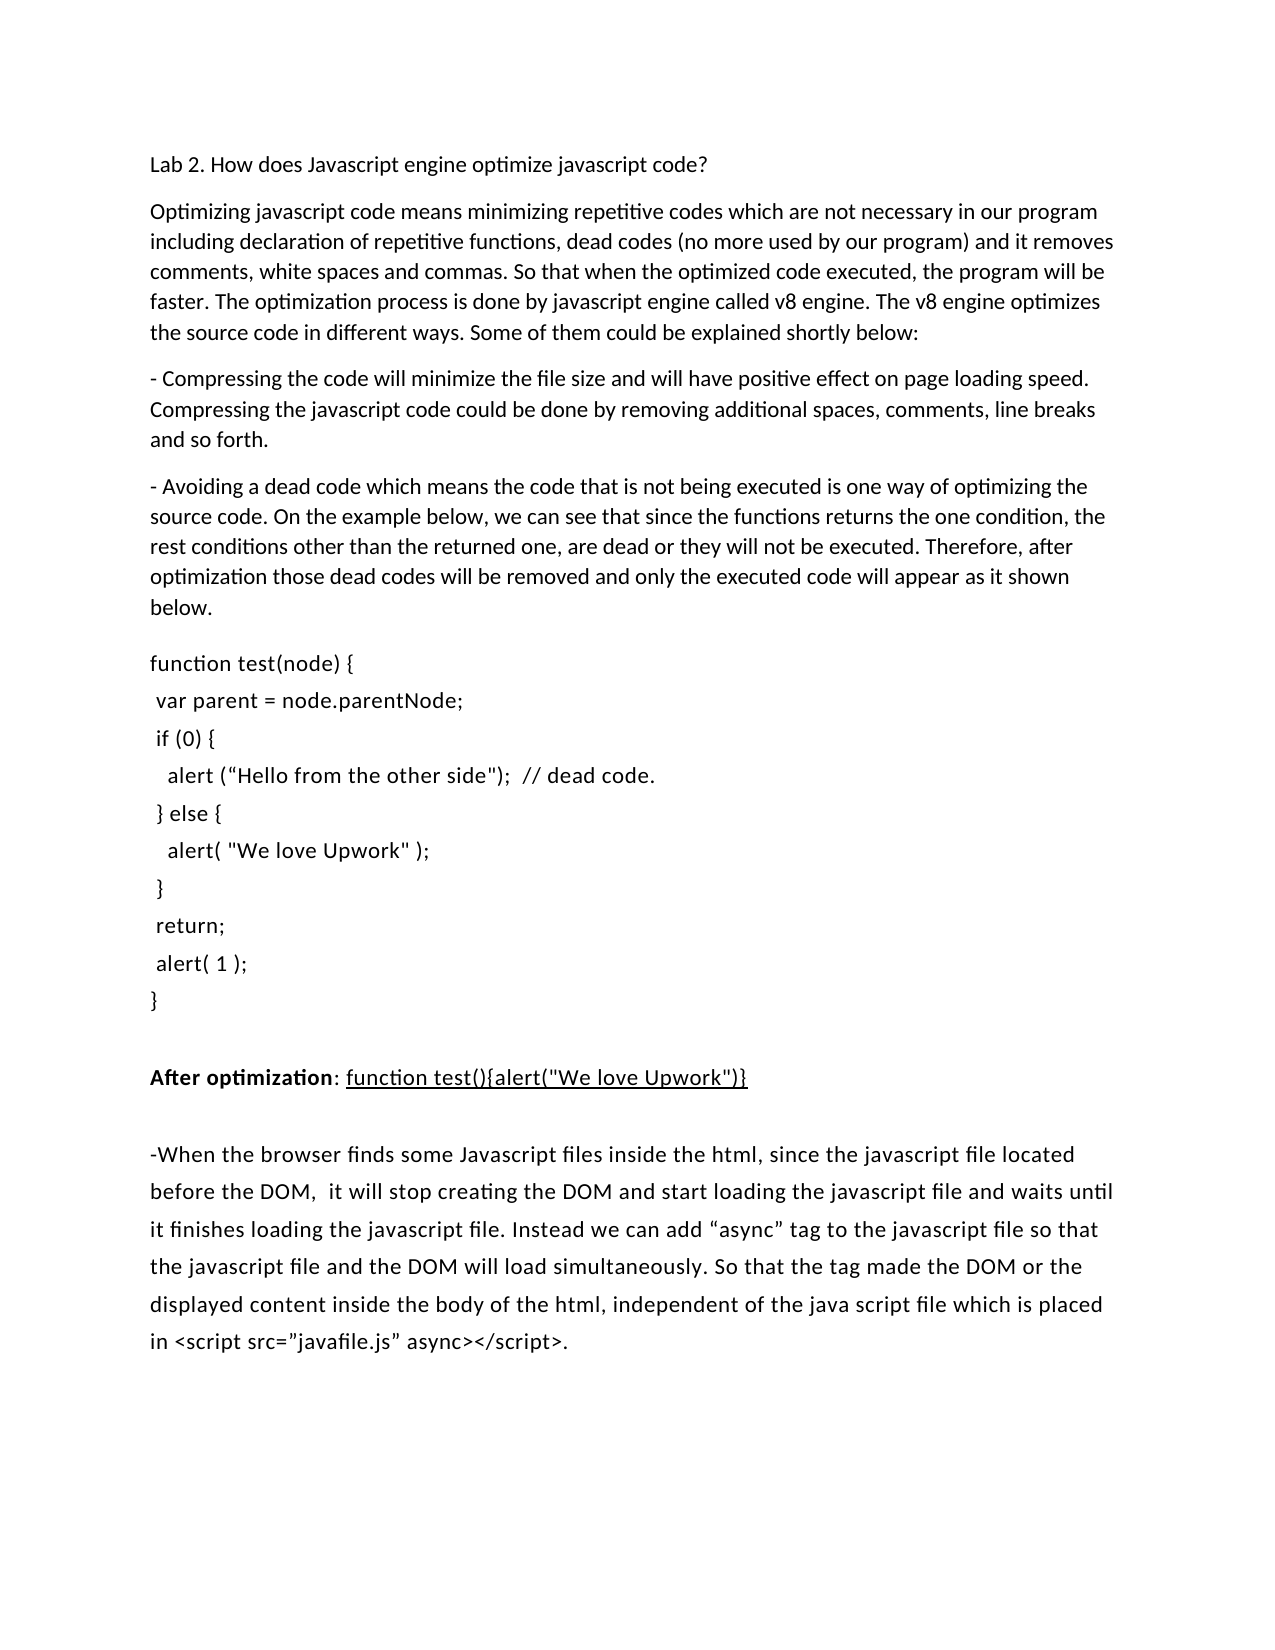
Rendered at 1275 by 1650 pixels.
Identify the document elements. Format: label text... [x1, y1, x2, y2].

text Optimizing javascript code means minimizing repetitive codes which are not necessary in our program including declaration of repetitive functions, dead codes (no more used by our program) and it removes comments, white spaces and commas. So that when the optimized code executed, the program will be faster. The optimization process is done by javascript engine called v8 engine. The v8 engine optimizes the source code in different ways. Some of them could be explained shortly below: [150, 197, 1125, 346]
text Lab 2. How does Javascript engine optimize javascript code? [150, 150, 1125, 178]
text function test(node) { var parent = node.parentNode; if (0) { alert (“Hello from the other side"); // dead code. } else { alert( "We love Upwork" ); } return; alert( 1 ); } [150, 639, 1125, 1014]
text -When the browser finds some Javascript files inside the html, since the javascript file located before the DOM, it will stop creating the DOM and start loading the javascript file and waits until it finishes loading the javascript file. Instead we can add “async” tag to the javascript file so that the javascript file and the DOM will load simultaneously. So that the tag made the DOM or the displayed content inside the body of the html, independent of the java script file which is placed in <script src=”javafile.js” async></script>. [150, 1130, 1125, 1355]
text - Avoiding a dead code which means the code that is not being executed is one way of optimizing the source code. On the example below, we can see that since the functions returns the one condition, the rest conditions other than the returned one, are dead or they will not be executed. Therefore, after optimization those dead codes will be removed and only the executed code will appear as it shown below. [150, 472, 1125, 621]
text After optimization: function test(){alert("We love Upwork")} [150, 1054, 1125, 1091]
text - Compressing the code will minimize the file size and will have positive effect on page loading speed. Compressing the javascript code could be done by removing additional spaces, comments, line breaks and so forth. [150, 364, 1125, 453]
